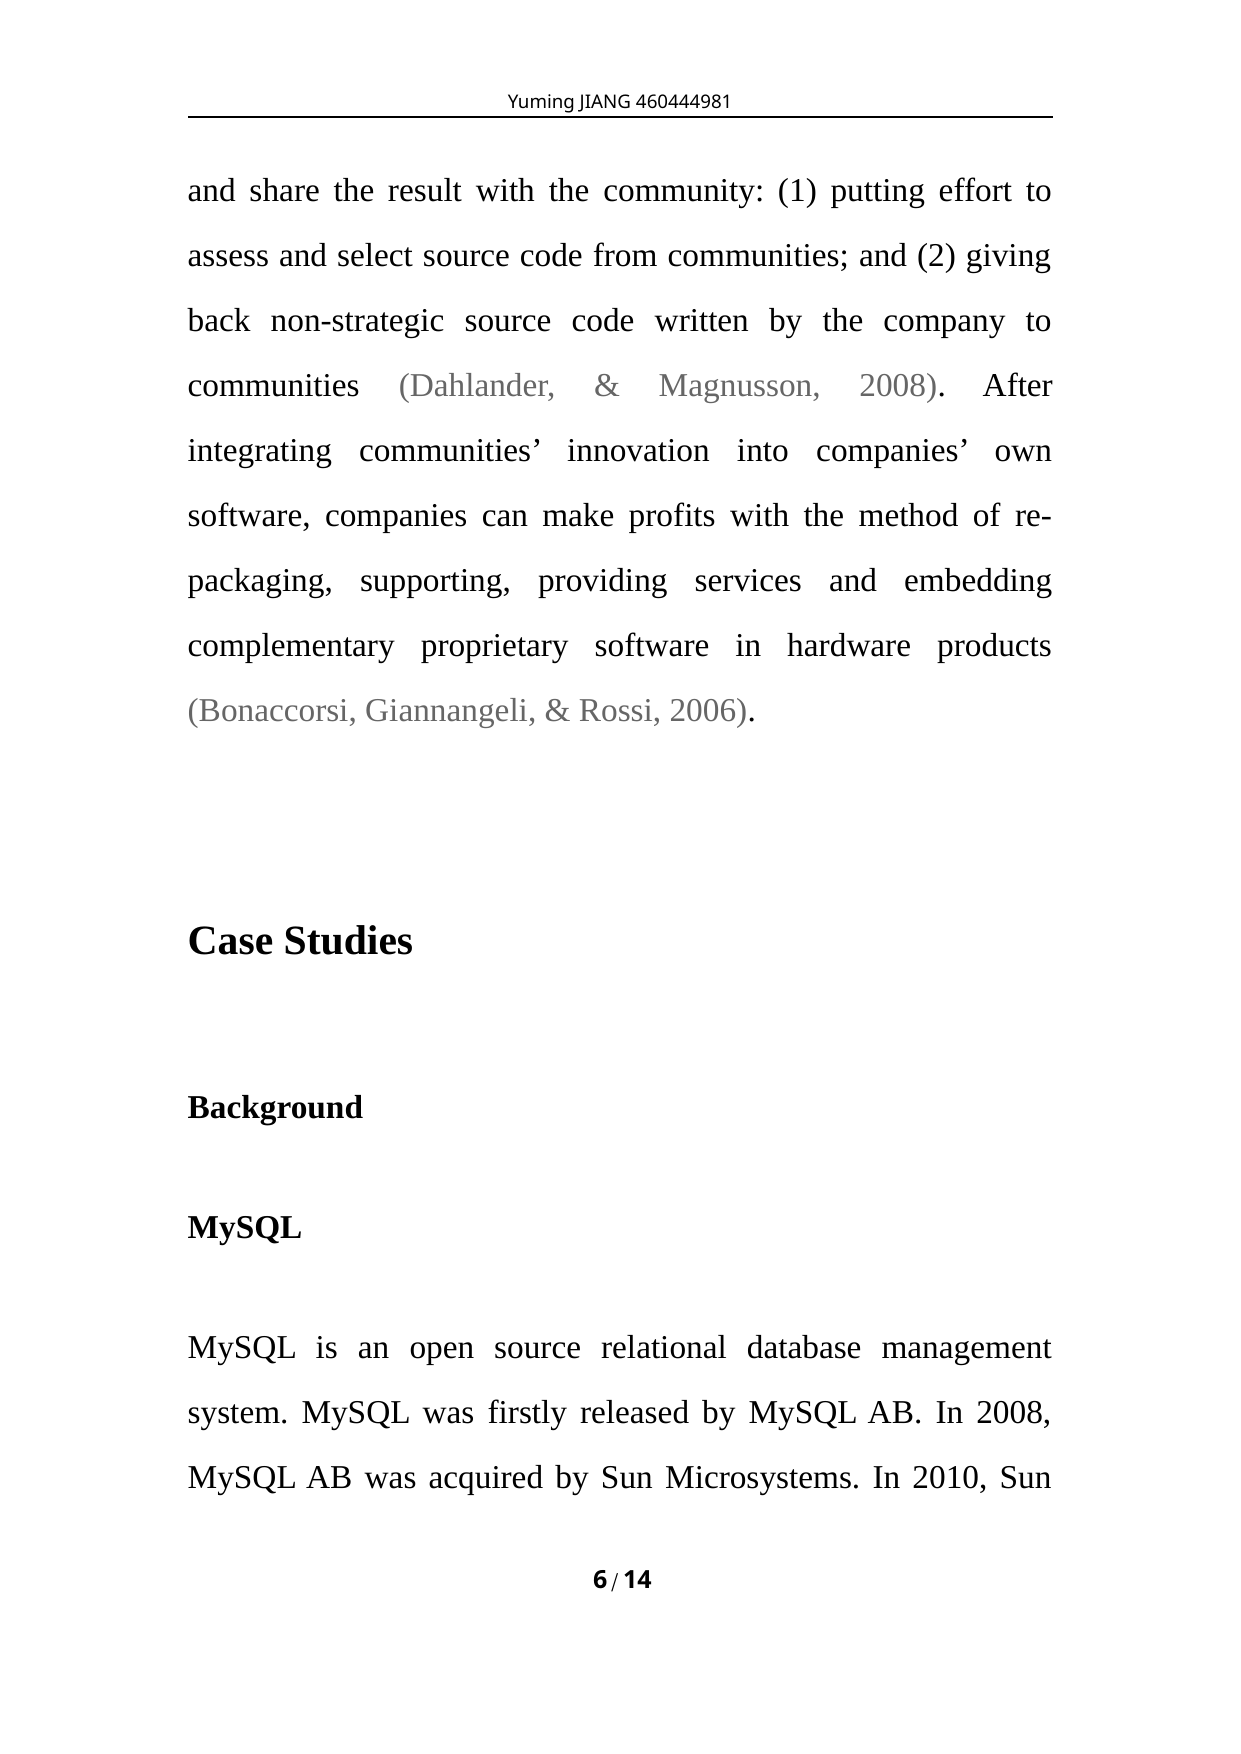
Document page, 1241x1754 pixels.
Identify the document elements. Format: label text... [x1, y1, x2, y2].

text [187, 1314, 1053, 1509]
subtitle MySQL [187, 1194, 1053, 1259]
subtitle Background [187, 1074, 1053, 1139]
subtitle Case Studies [187, 907, 1053, 972]
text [187, 157, 1053, 742]
